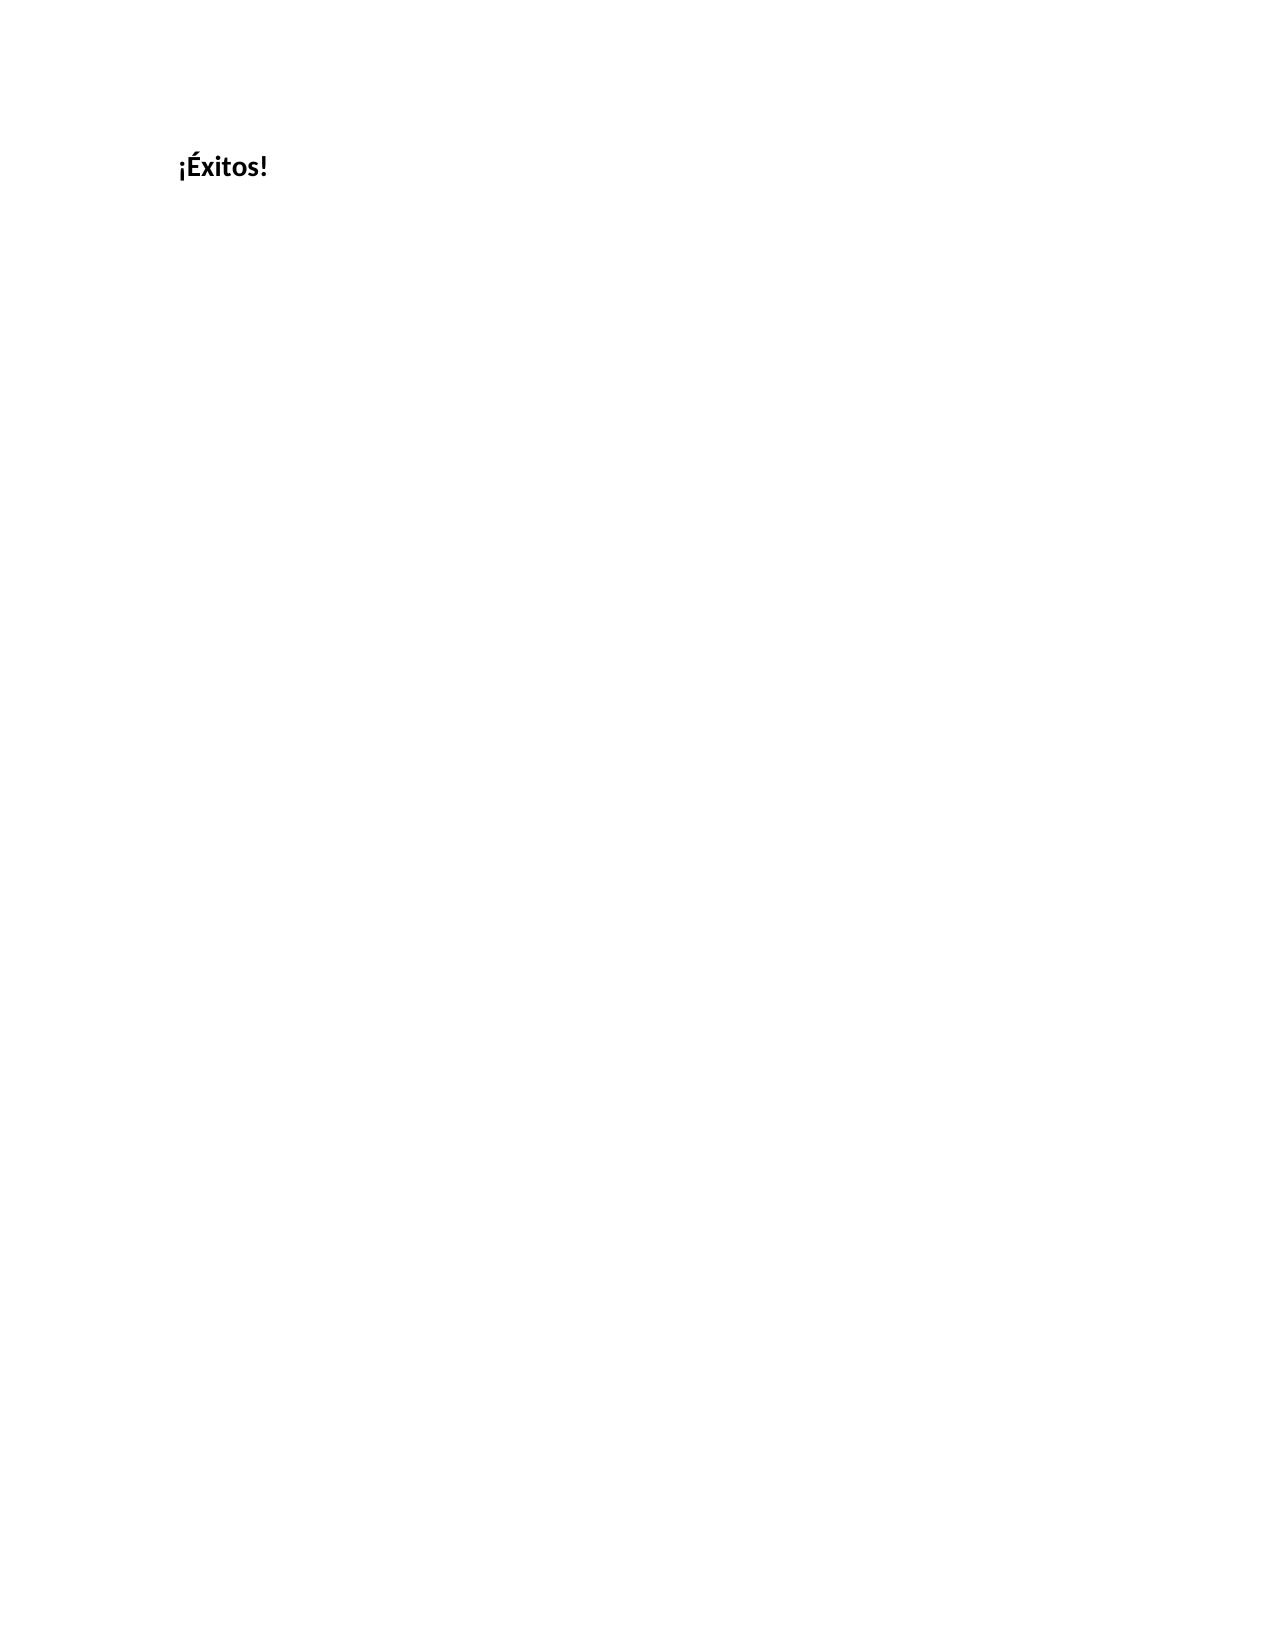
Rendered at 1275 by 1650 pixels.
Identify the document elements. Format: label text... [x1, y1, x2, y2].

text ¡Éxitos! [177, 148, 1098, 183]
